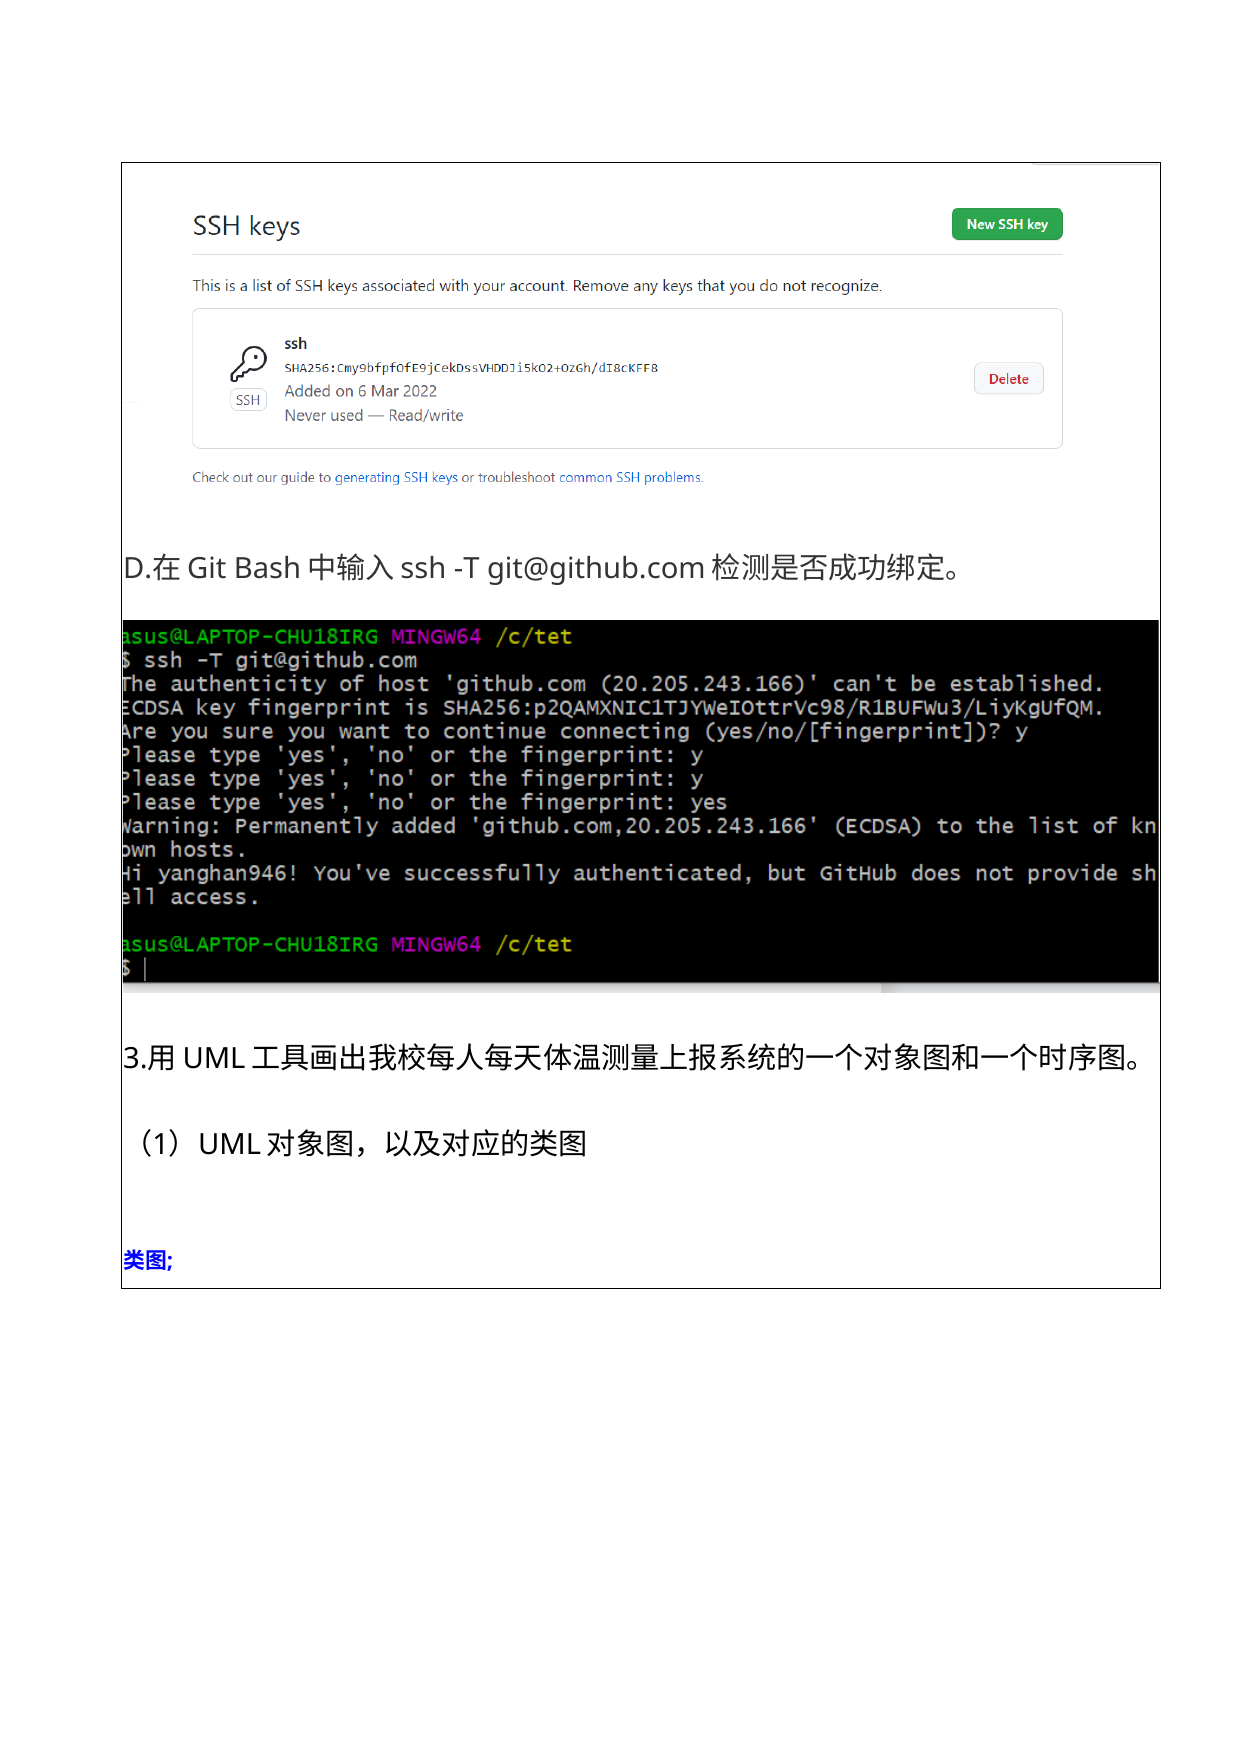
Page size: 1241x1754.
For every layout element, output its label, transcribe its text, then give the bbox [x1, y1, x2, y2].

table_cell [122, 163, 1160, 620]
picture [122, 620, 1160, 993]
picture [122, 163, 1159, 503]
